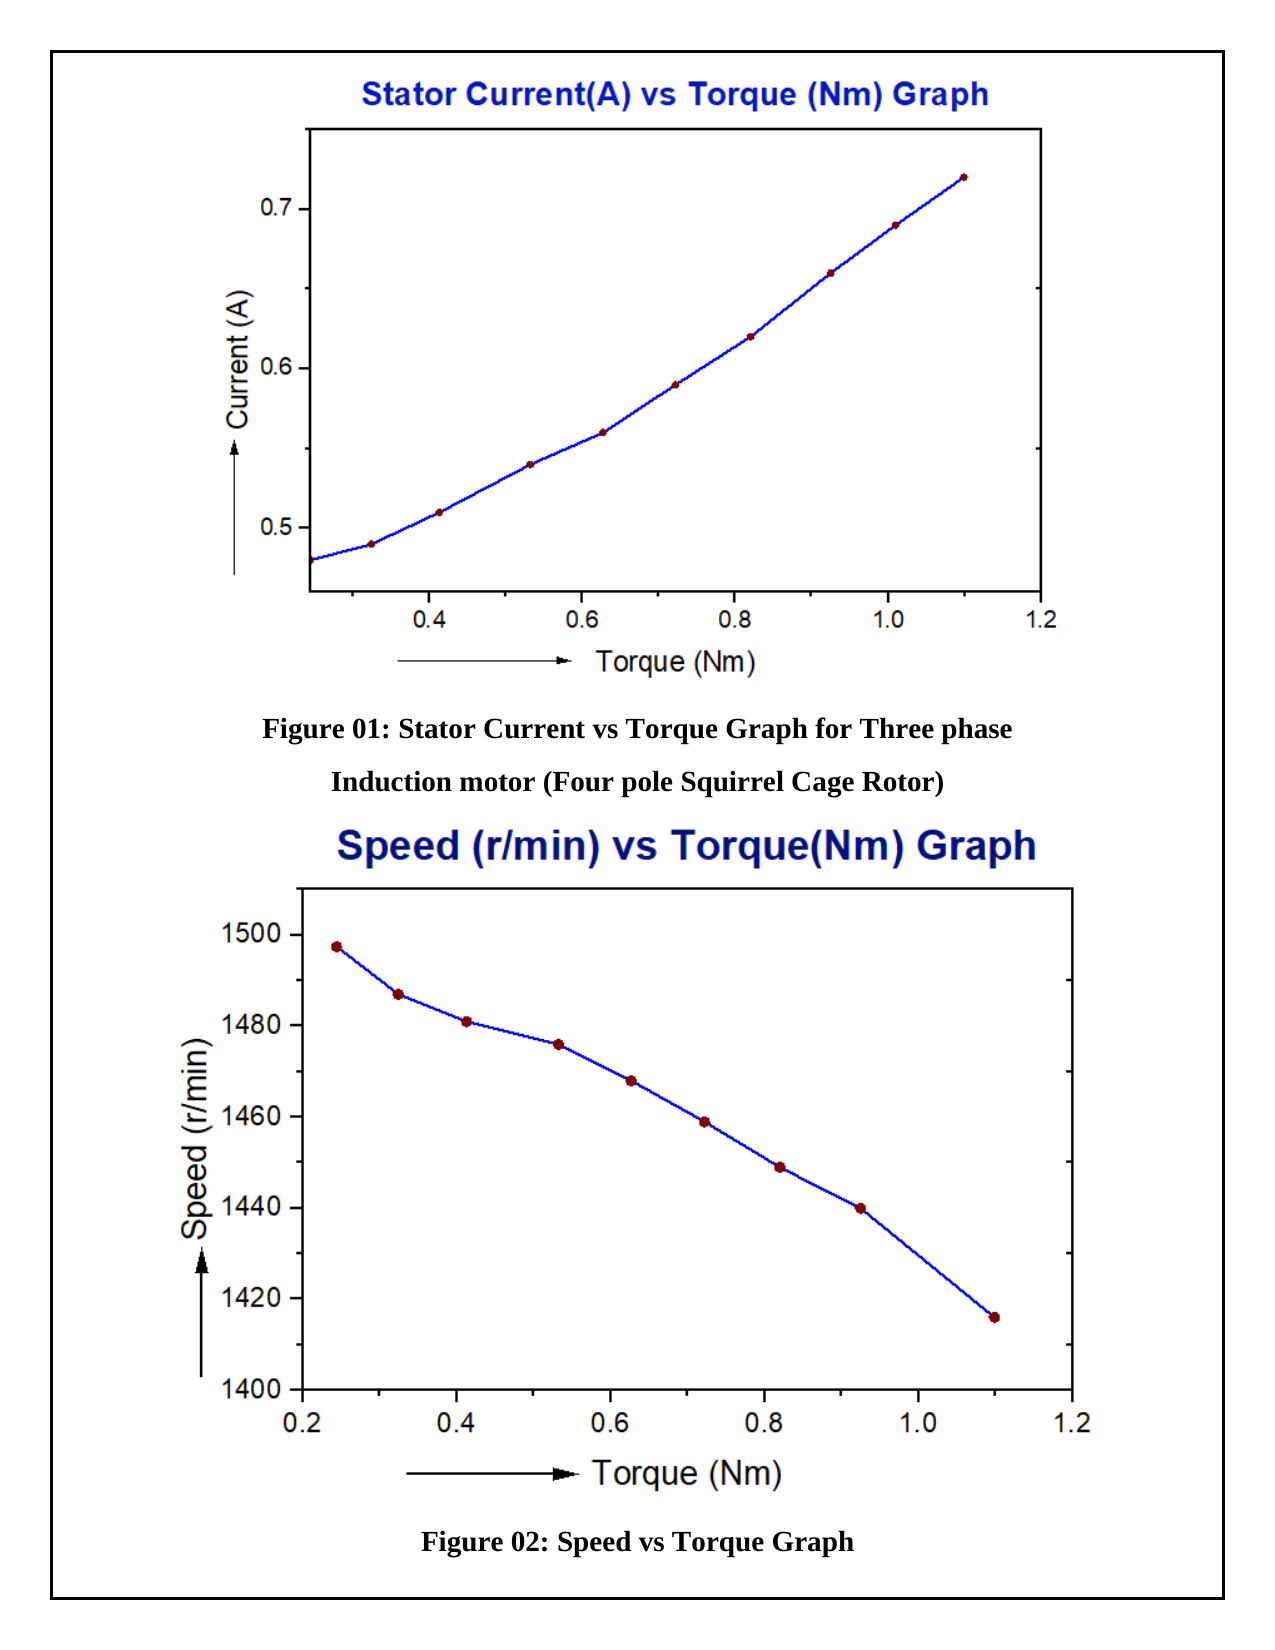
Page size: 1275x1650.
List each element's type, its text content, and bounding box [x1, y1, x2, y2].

text Induction motor (Four pole Squirrel Cage Rotor) [75, 764, 1200, 798]
text Figure 01: Stator Current vs Torque Graph for Three phase [75, 711, 1200, 745]
text Figure 02: Speed vs Torque Graph [75, 1524, 1200, 1557]
